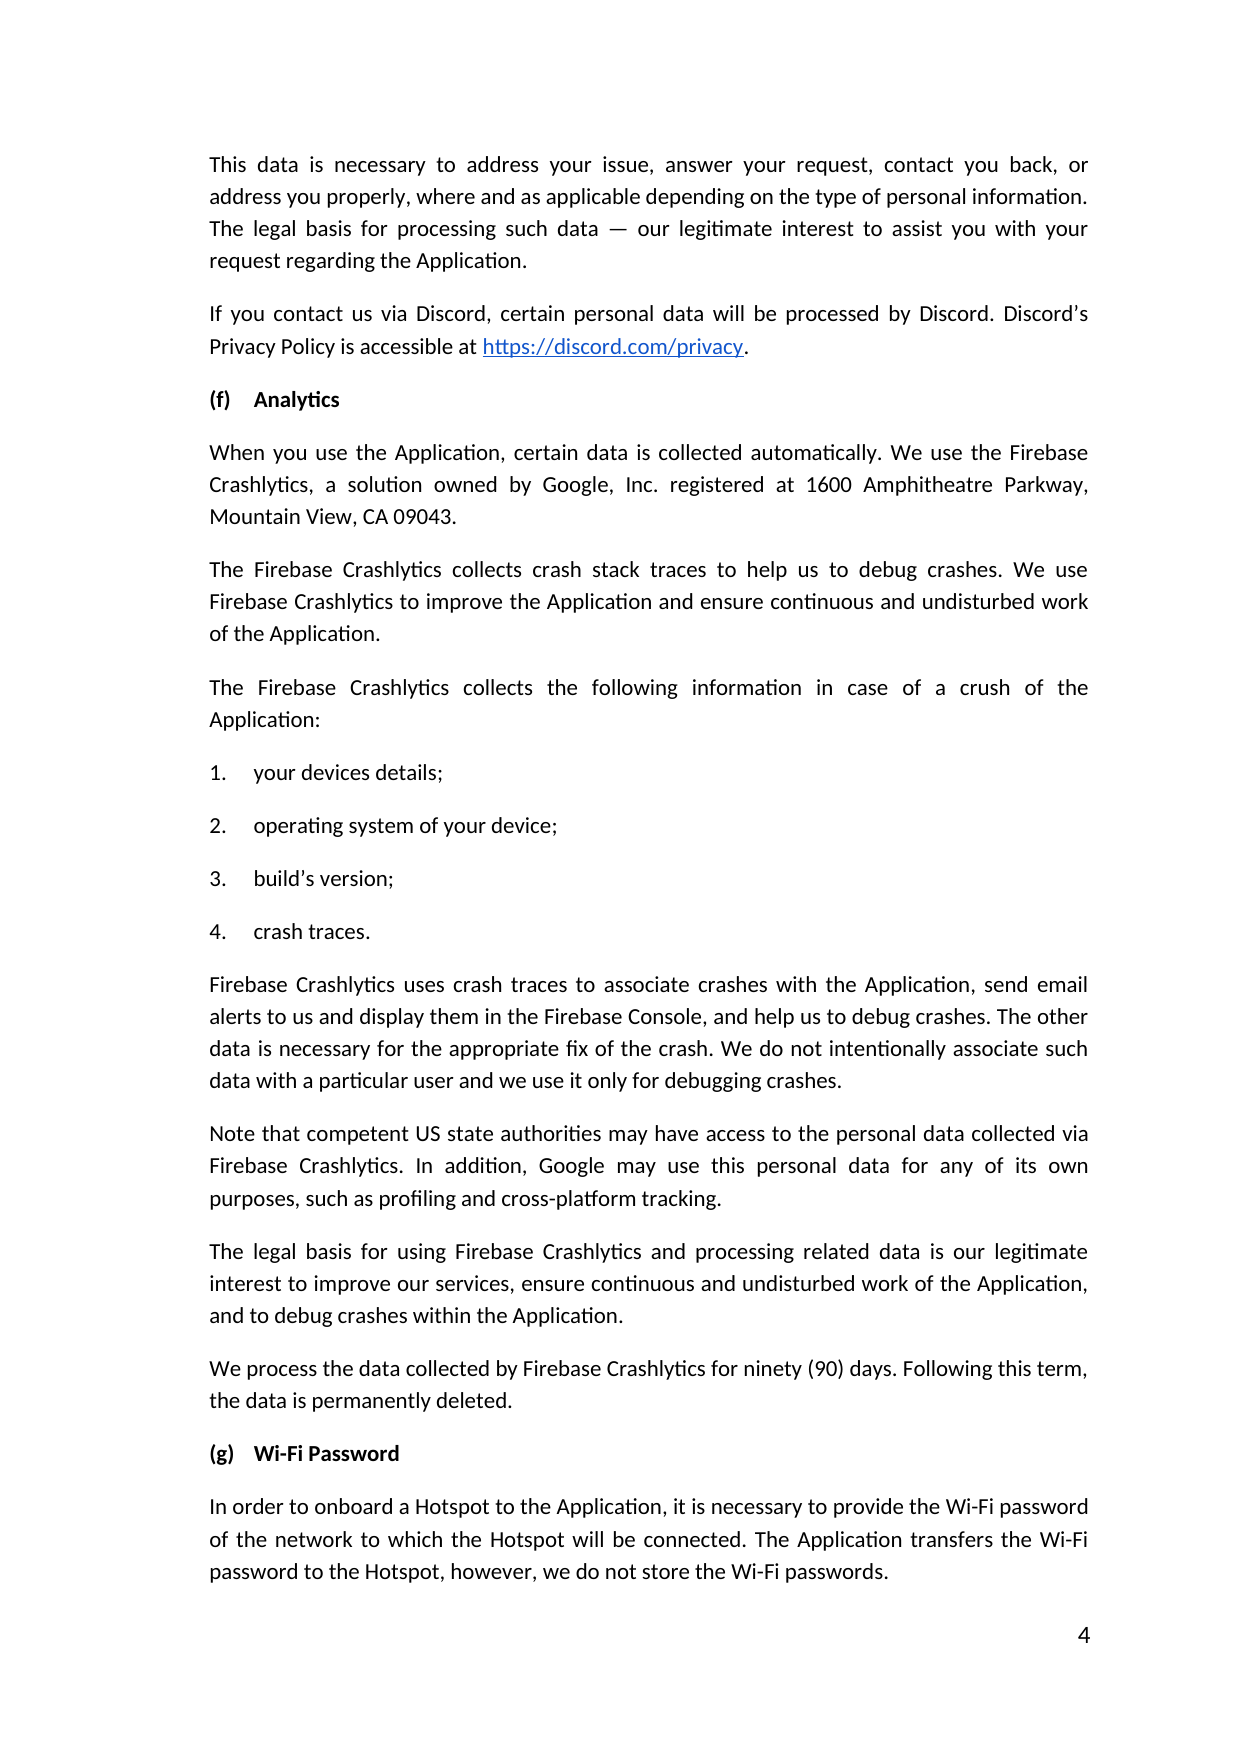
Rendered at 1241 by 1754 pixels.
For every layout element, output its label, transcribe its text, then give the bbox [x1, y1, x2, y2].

text Note that competent US state authorities may have access to the personal data collected via Firebase Crashlytics. In addition, Google may use this personal data for any of its own purposes, such as profiling and cross-platform tracking. [209, 1119, 1090, 1212]
text The legal basis for using Firebase Crashlytics and processing related data is our legitimate interest to improve our services, ensure continuous and undisturbed work of the Application, and to debug crashes within the Application. [209, 1237, 1090, 1329]
list crash traces. [209, 917, 1090, 945]
text The Firebase Crashlytics collects crash stack traces to help us to debug crashes. We use Firebase Crashlytics to improve the Application and ensure continuous and undisturbed work of the Application. [209, 555, 1090, 648]
text The Firebase Crashlytics collects the following information in case of a crush of the Application: [209, 673, 1090, 733]
text Firebase Crashlytics uses crash traces to associate crashes with the Application, send email alerts to us and display them in the Firebase Console, and help us to debug crashes. The other data is necessary for the appropriate fix of the crash. We do not intentionally associate such data with a particular user and we use it only for debugging crashes. [209, 970, 1090, 1094]
list Wi-Fi Password [209, 1439, 1090, 1467]
text If you contact us via Discord, certain personal data will be processed by Discord. Discord’s Privacy Policy is accessible at https://discord.com/privacy. [209, 299, 1090, 360]
text This data is necessary to address your issue, answer your request, contact you back, or address you properly, where and as applicable depending on the type of personal information. The legal basis for processing such data — our legitimate interest to assist you with your request regarding the Application. [209, 150, 1090, 274]
text When you use the Application, certain data is collected automatically. We use the Firebase Crashlytics, a solution owned by Google, Inc. registered at 1600 Amphitheatre Parkway, Mountain View, CA 09043. [209, 438, 1090, 530]
text We process the data collected by Firebase Crashlytics for ninety (90) days. Following this term, the data is permanently deleted. [209, 1354, 1090, 1414]
text In order to onboard a Hotspot to the Application, it is necessary to provide the Wi-Fi password of the network to which the Hotspot will be connected. The Application transfers the Wi-Fi password to the Hotspot, however, we do not store the Wi-Fi passwords. [209, 1492, 1090, 1585]
list build’s version; [209, 864, 1090, 892]
list operating system of your device; [209, 811, 1090, 839]
list your devices details; [209, 758, 1090, 786]
list Analytics [209, 385, 1090, 413]
